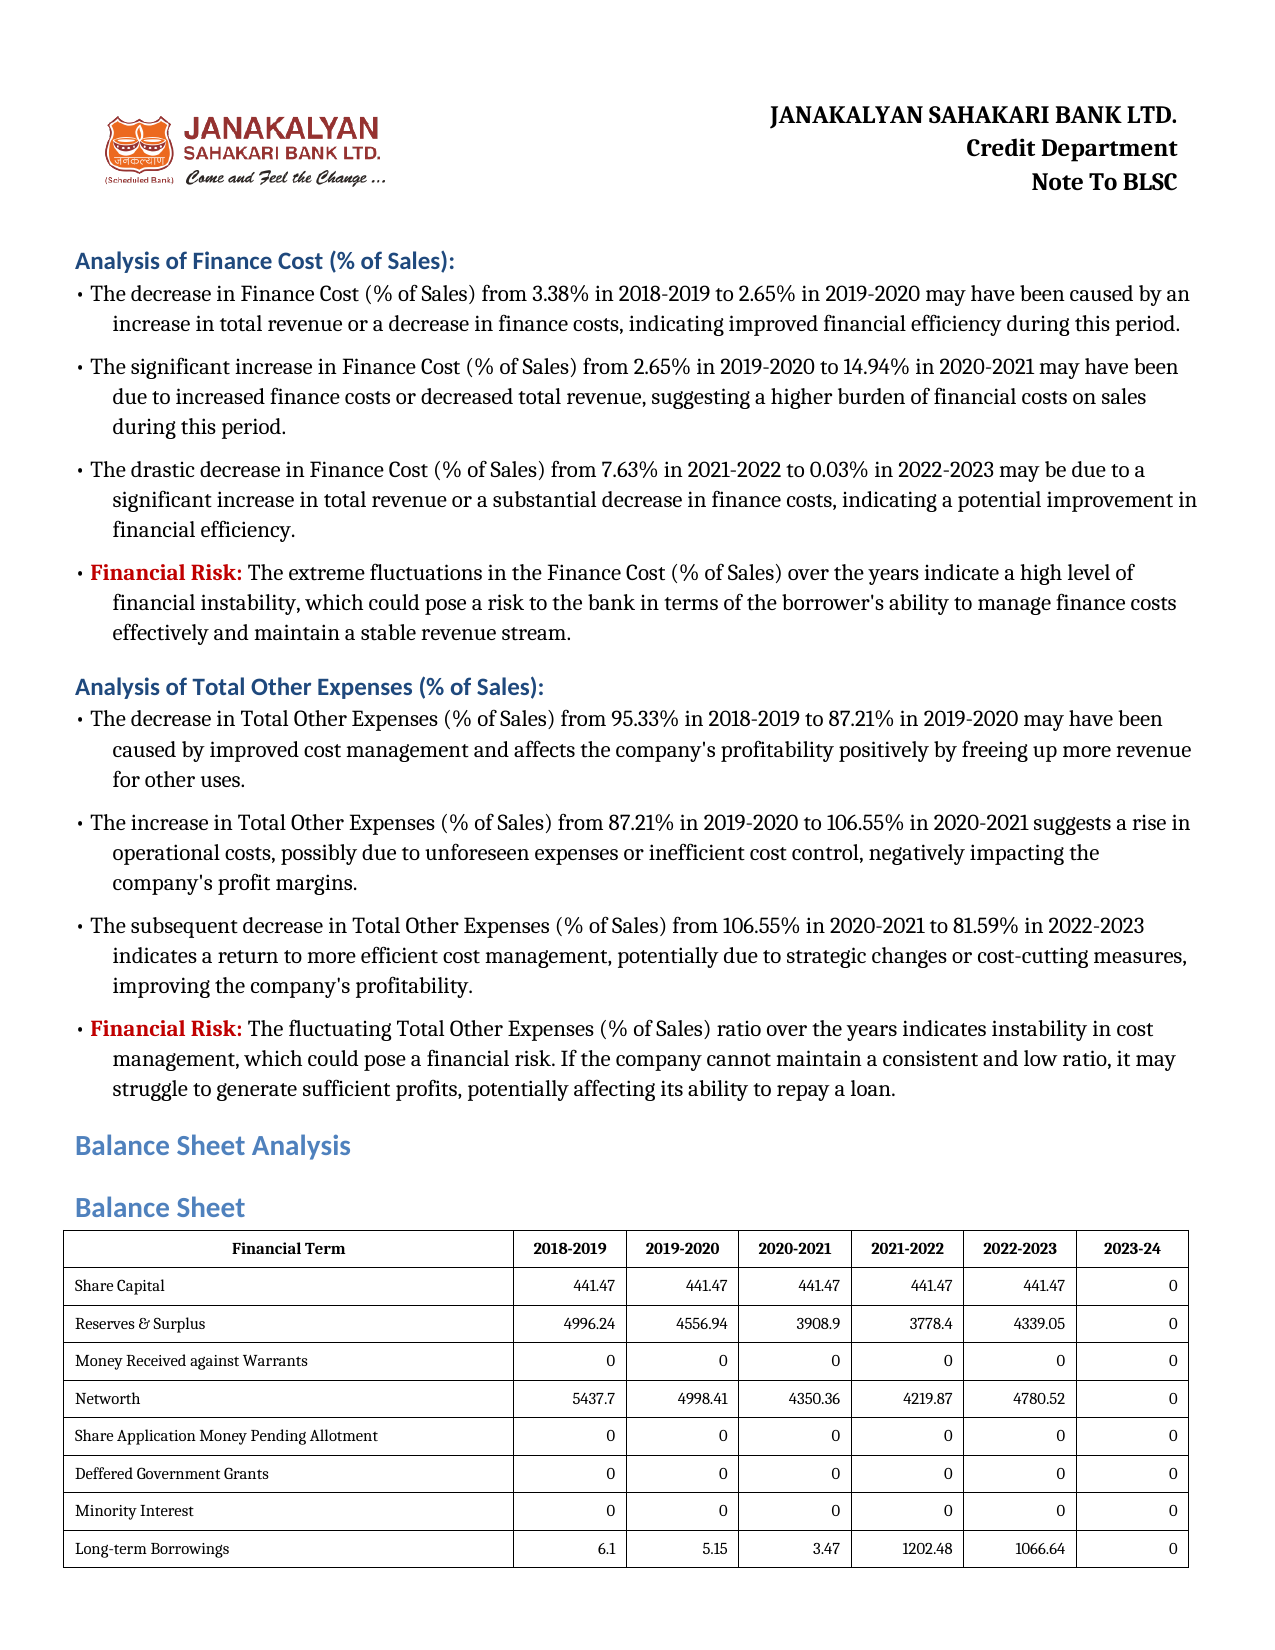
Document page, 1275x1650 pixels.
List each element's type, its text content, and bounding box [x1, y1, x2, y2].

table_cell 0 [627, 1493, 738, 1530]
table_cell 3778.4 [852, 1306, 963, 1342]
table_cell Share Application Money Pending Allotment [64, 1418, 513, 1455]
table_cell 441.47 [514, 1268, 626, 1305]
table_cell 3908.9 [739, 1306, 851, 1342]
table_cell Networth [64, 1381, 513, 1417]
table_cell 0 [1077, 1531, 1188, 1567]
text • The increase in Total Other Expenses (% of Sales) from 87.21% in 2019-2020 to 106.55% in 2020-2021 suggests a rise in operational costs, possibly due to unforeseen expenses or inefficient cost control, negatively impacting the company's profit margins. [75, 809, 1200, 896]
table_cell 1066.64 [964, 1531, 1076, 1567]
table_cell 0 [852, 1493, 963, 1530]
table_cell 4219.87 [852, 1381, 963, 1417]
table_cell Share Capital [64, 1268, 513, 1305]
table_cell 4339.05 [964, 1306, 1076, 1342]
table_cell 0 [964, 1456, 1076, 1492]
table_cell 4350.36 [739, 1381, 851, 1417]
picture [93, 106, 394, 191]
table_cell 0 [1077, 1456, 1188, 1492]
table_cell 4998.41 [627, 1381, 738, 1417]
subtitle Balance Sheet [75, 1189, 1200, 1224]
table_cell 0 [739, 1418, 851, 1455]
table_header 2023-24 [1077, 1231, 1188, 1267]
table_cell 0 [964, 1418, 1076, 1455]
table_cell 5.15 [627, 1531, 738, 1567]
table_cell 441.47 [627, 1268, 738, 1305]
table_cell 441.47 [852, 1268, 963, 1305]
table_header 2019-2020 [627, 1231, 738, 1267]
table_cell Long-term Borrowings [64, 1531, 513, 1567]
text • The significant increase in Finance Cost (% of Sales) from 2.65% in 2019-2020 to 14.94% in 2020-2021 may have been due to increased finance costs or decreased total revenue, suggesting a higher burden of financial costs on sales during this period. [75, 353, 1200, 440]
table_cell 5437.7 [514, 1381, 626, 1417]
text • The subsequent decrease in Total Other Expenses (% of Sales) from 106.55% in 2020-2021 to 81.59% in 2022-2023 indicates a return to more efficient cost management, potentially due to strategic changes or cost-cutting measures, improving the company's profitability. [75, 912, 1200, 999]
table_cell 441.47 [964, 1268, 1076, 1305]
table_cell Money Received against Warrants [64, 1343, 513, 1380]
table_cell Deffered Government Grants [64, 1456, 513, 1492]
table_header Financial Term [64, 1231, 513, 1267]
table_cell 0 [964, 1343, 1076, 1380]
table_cell 0 [627, 1343, 738, 1380]
table_cell 0 [514, 1418, 626, 1455]
table_header 2022-2023 [964, 1231, 1076, 1267]
table_cell 0 [1077, 1343, 1188, 1380]
text • The decrease in Total Other Expenses (% of Sales) from 95.33% in 2018-2019 to 87.21% in 2019-2020 may have been caused by improved cost management and affects the company's profitability positively by freeing up more revenue for other uses. [75, 706, 1200, 793]
table_cell 3.47 [739, 1531, 851, 1567]
table_cell 0 [852, 1456, 963, 1492]
table_cell 0 [627, 1456, 738, 1492]
text • Financial Risk: The extreme fluctuations in the Finance Cost (% of Sales) over the years indicate a high level of financial instability, which could pose a risk to the bank in terms of the borrower's ability to manage finance costs effectively and maintain a stable revenue stream. [75, 560, 1200, 646]
table_cell 0 [514, 1456, 626, 1492]
text • The decrease in Finance Cost (% of Sales) from 3.38% in 2018-2019 to 2.65% in 2019-2020 may have been caused by an increase in total revenue or a decrease in finance costs, indicating improved financial efficiency during this period. [75, 281, 1200, 337]
table_cell 0 [739, 1493, 851, 1530]
table_header 2018-2019 [514, 1231, 626, 1267]
table_cell 0 [1077, 1418, 1188, 1455]
table_cell 0 [964, 1493, 1076, 1530]
table_cell 4780.52 [964, 1381, 1076, 1417]
table_header 2021-2022 [852, 1231, 963, 1267]
table_cell 0 [852, 1343, 963, 1380]
subtitle Analysis of Finance Cost (% of Sales): [75, 246, 1200, 276]
table_cell 0 [1077, 1306, 1188, 1342]
table_cell 0 [1077, 1268, 1188, 1305]
table_cell 0 [1077, 1381, 1188, 1417]
table_cell 0 [739, 1456, 851, 1492]
table_cell 0 [852, 1418, 963, 1455]
table_cell 0 [627, 1418, 738, 1455]
table_cell 6.1 [514, 1531, 626, 1567]
table_cell 4556.94 [627, 1306, 738, 1342]
subtitle Analysis of Total Other Expenses (% of Sales): [75, 671, 1200, 702]
table_cell 0 [739, 1343, 851, 1380]
table_cell Minority Interest [64, 1493, 513, 1530]
table_cell 441.47 [739, 1268, 851, 1305]
table_cell 0 [514, 1343, 626, 1380]
table_cell 4996.24 [514, 1306, 626, 1342]
table_cell 0 [514, 1493, 626, 1530]
table_cell Reserves & Surplus [64, 1306, 513, 1342]
text • Financial Risk: The fluctuating Total Other Expenses (% of Sales) ratio over the years indicates instability in cost management, which could pose a financial risk. If the company cannot maintain a consistent and low ratio, it may struggle to generate sufficient profits, potentially affecting its ability to repay a loan. [75, 1016, 1200, 1102]
subtitle Balance Sheet Analysis [75, 1127, 1200, 1163]
table_cell 1202.48 [852, 1531, 963, 1567]
text • The drastic decrease in Finance Cost (% of Sales) from 7.63% in 2021-2022 to 0.03% in 2022-2023 may be due to a significant increase in total revenue or a substantial decrease in finance costs, indicating a potential improvement in financial efficiency. [75, 457, 1200, 543]
table_cell 0 [1077, 1493, 1188, 1530]
table_header 2020-2021 [739, 1231, 851, 1267]
